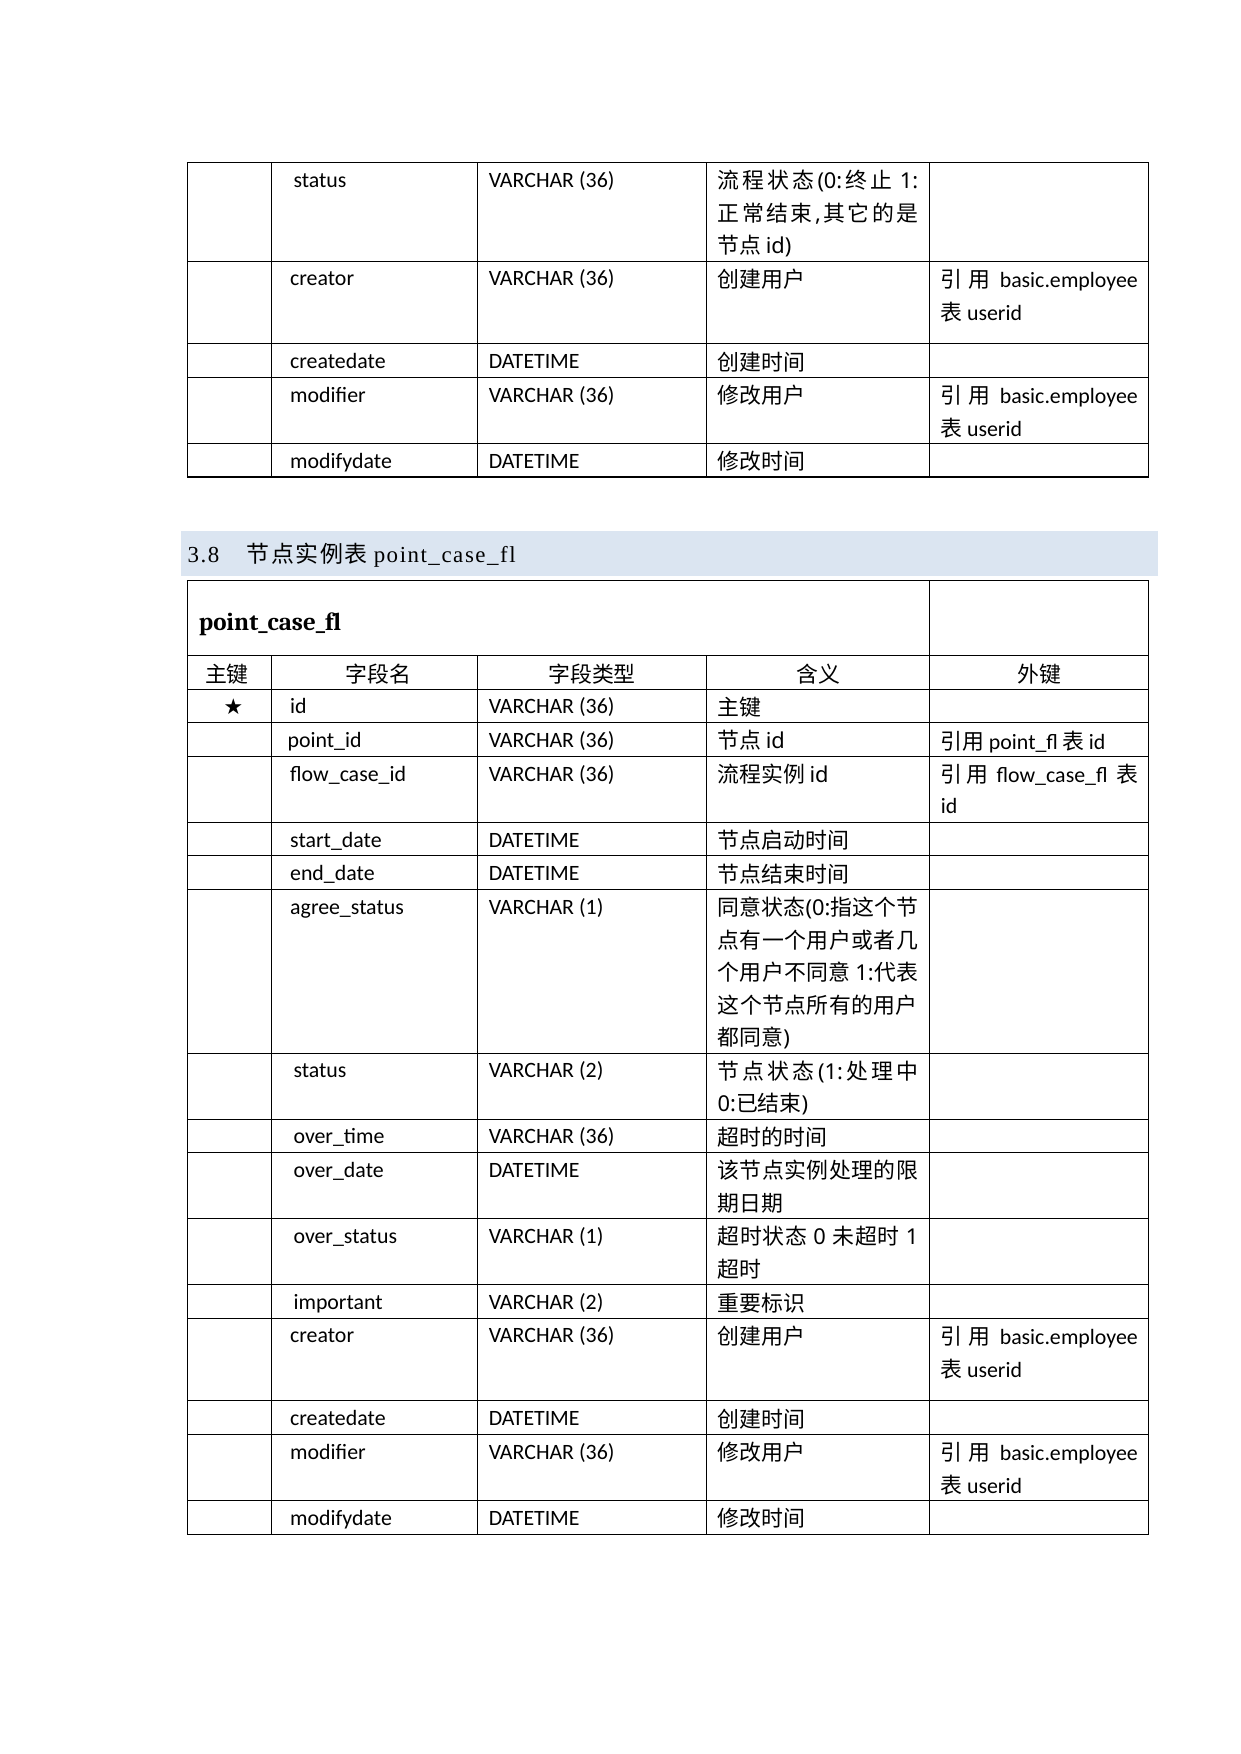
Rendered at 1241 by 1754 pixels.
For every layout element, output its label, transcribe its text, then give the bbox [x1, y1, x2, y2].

table_cell [188, 823, 271, 855]
table_cell modifydate [272, 444, 477, 476]
table_cell id [272, 690, 477, 722]
table_cell DATETIME [478, 444, 706, 476]
table_cell [188, 344, 271, 377]
table_cell 含义 [707, 656, 929, 689]
table_cell 引用basic.employee表userid [930, 1435, 1148, 1500]
table_cell [930, 344, 1148, 377]
table_cell VARCHAR (36) [478, 1319, 706, 1400]
table_cell [188, 1285, 271, 1318]
table_cell 超时的时间 [707, 1120, 929, 1152]
table_cell [930, 1153, 1148, 1218]
table_cell over_time [272, 1120, 477, 1152]
table_cell 节点启动时间 [707, 823, 929, 855]
table_cell modifier [272, 378, 477, 443]
table_cell VARCHAR (36) [478, 723, 706, 756]
table_cell 字段名 [272, 656, 477, 689]
table_cell VARCHAR (2) [478, 1054, 706, 1118]
table_cell [930, 823, 1148, 855]
table_cell start_date [272, 823, 477, 855]
table_cell VARCHAR (36) [478, 1435, 706, 1500]
table_cell [930, 444, 1148, 476]
table_cell 引用basic.employee表userid [930, 1319, 1148, 1400]
table_cell 流程实例id [707, 757, 929, 822]
table_cell DATETIME [478, 856, 706, 889]
table_cell [188, 856, 271, 889]
table_cell [188, 163, 271, 261]
table_cell 引用point_fl表id [930, 723, 1148, 756]
table_header point_case_fl [188, 581, 929, 655]
table_cell important [272, 1285, 477, 1318]
table_cell [188, 1501, 271, 1533]
table_cell 创建时间 [707, 344, 929, 377]
table_cell creator [272, 1319, 477, 1400]
table_cell [930, 1401, 1148, 1434]
table_cell 节点id [707, 723, 929, 756]
table_cell [930, 1219, 1148, 1284]
table_cell modifier [272, 1435, 477, 1500]
table_cell [188, 1435, 271, 1500]
table_cell 节点状态(1:处理中0:已结束) [707, 1054, 929, 1118]
table_cell 外键 [930, 656, 1148, 689]
table_cell 修改时间 [707, 1501, 929, 1533]
table_cell 主键 [188, 656, 271, 689]
table_cell 修改用户 [707, 378, 929, 443]
table_cell [188, 1401, 271, 1434]
table_cell over_status [272, 1219, 477, 1284]
table_cell [188, 444, 271, 476]
table_cell ★ [188, 690, 271, 722]
table_cell [930, 1120, 1148, 1152]
table_cell 重要标识 [707, 1285, 929, 1318]
table_cell DATETIME [478, 823, 706, 855]
table_cell 引用basic.employee表userid [930, 262, 1148, 343]
table_cell 创建用户 [707, 262, 929, 343]
table_cell point_id [272, 723, 477, 756]
table_cell end_date [272, 856, 477, 889]
table_cell 引用basic.employee表userid [930, 378, 1148, 443]
table_cell 修改用户 [707, 1435, 929, 1500]
subtitle 节点实例表point_case_fl [188, 537, 1152, 569]
table_cell [188, 262, 271, 343]
table_cell VARCHAR (36) [478, 378, 706, 443]
table_cell createdate [272, 1401, 477, 1434]
table_cell VARCHAR (36) [478, 690, 706, 722]
table_cell flow_case_id [272, 757, 477, 822]
table_cell VARCHAR (36) [478, 262, 706, 343]
table_cell [930, 1501, 1148, 1533]
table_cell [188, 757, 271, 822]
table_cell VARCHAR (1) [478, 1219, 706, 1284]
table_cell 修改时间 [707, 444, 929, 476]
table_cell [930, 690, 1148, 722]
table_cell [930, 856, 1148, 889]
table_cell createdate [272, 344, 477, 377]
table_cell creator [272, 262, 477, 343]
table_cell [930, 890, 1148, 1052]
table_cell VARCHAR (2) [478, 1285, 706, 1318]
table_cell [930, 1285, 1148, 1318]
table_cell agree_status [272, 890, 477, 1052]
table_cell [930, 163, 1148, 261]
table_cell [930, 1054, 1148, 1118]
table_cell over_date [272, 1153, 477, 1218]
table_cell 创建时间 [707, 1401, 929, 1434]
table_cell status [272, 163, 477, 261]
table_cell DATETIME [478, 344, 706, 377]
table_header [930, 581, 1148, 655]
table_cell status [272, 1054, 477, 1118]
table_cell VARCHAR (36) [478, 1120, 706, 1152]
table_cell DATETIME [478, 1153, 706, 1218]
table_cell 字段类型 [478, 656, 706, 689]
table_cell [188, 1219, 271, 1284]
table_cell modifydate [272, 1501, 477, 1533]
table_cell DATETIME [478, 1401, 706, 1434]
table_cell [188, 1319, 271, 1400]
table_cell [188, 890, 271, 1052]
table_cell [188, 1054, 271, 1118]
table_cell 节点结束时间 [707, 856, 929, 889]
table_cell DATETIME [478, 1501, 706, 1533]
table_cell 主键 [707, 690, 929, 722]
table_cell 该节点实例处理的限期日期 [707, 1153, 929, 1218]
table_cell 超时状态 0 未超时 1 超时 [707, 1219, 929, 1284]
table_cell VARCHAR (36) [478, 757, 706, 822]
table_cell [188, 378, 271, 443]
table_cell VARCHAR (36) [478, 163, 706, 261]
table_cell [188, 723, 271, 756]
table_cell 流程状态(0:终止1:正常结束,其它的是节点id) [707, 163, 929, 261]
table_cell 引用flow_case_fl表id [930, 757, 1148, 822]
table_cell 创建用户 [707, 1319, 929, 1400]
table_cell [188, 1153, 271, 1218]
table_cell [188, 1120, 271, 1152]
table_cell 同意状态(0:指这个节点有一个用户或者几个用户不同意1:代表这个节点所有的用户都同意) [707, 890, 929, 1052]
table_cell VARCHAR (1) [478, 890, 706, 1052]
